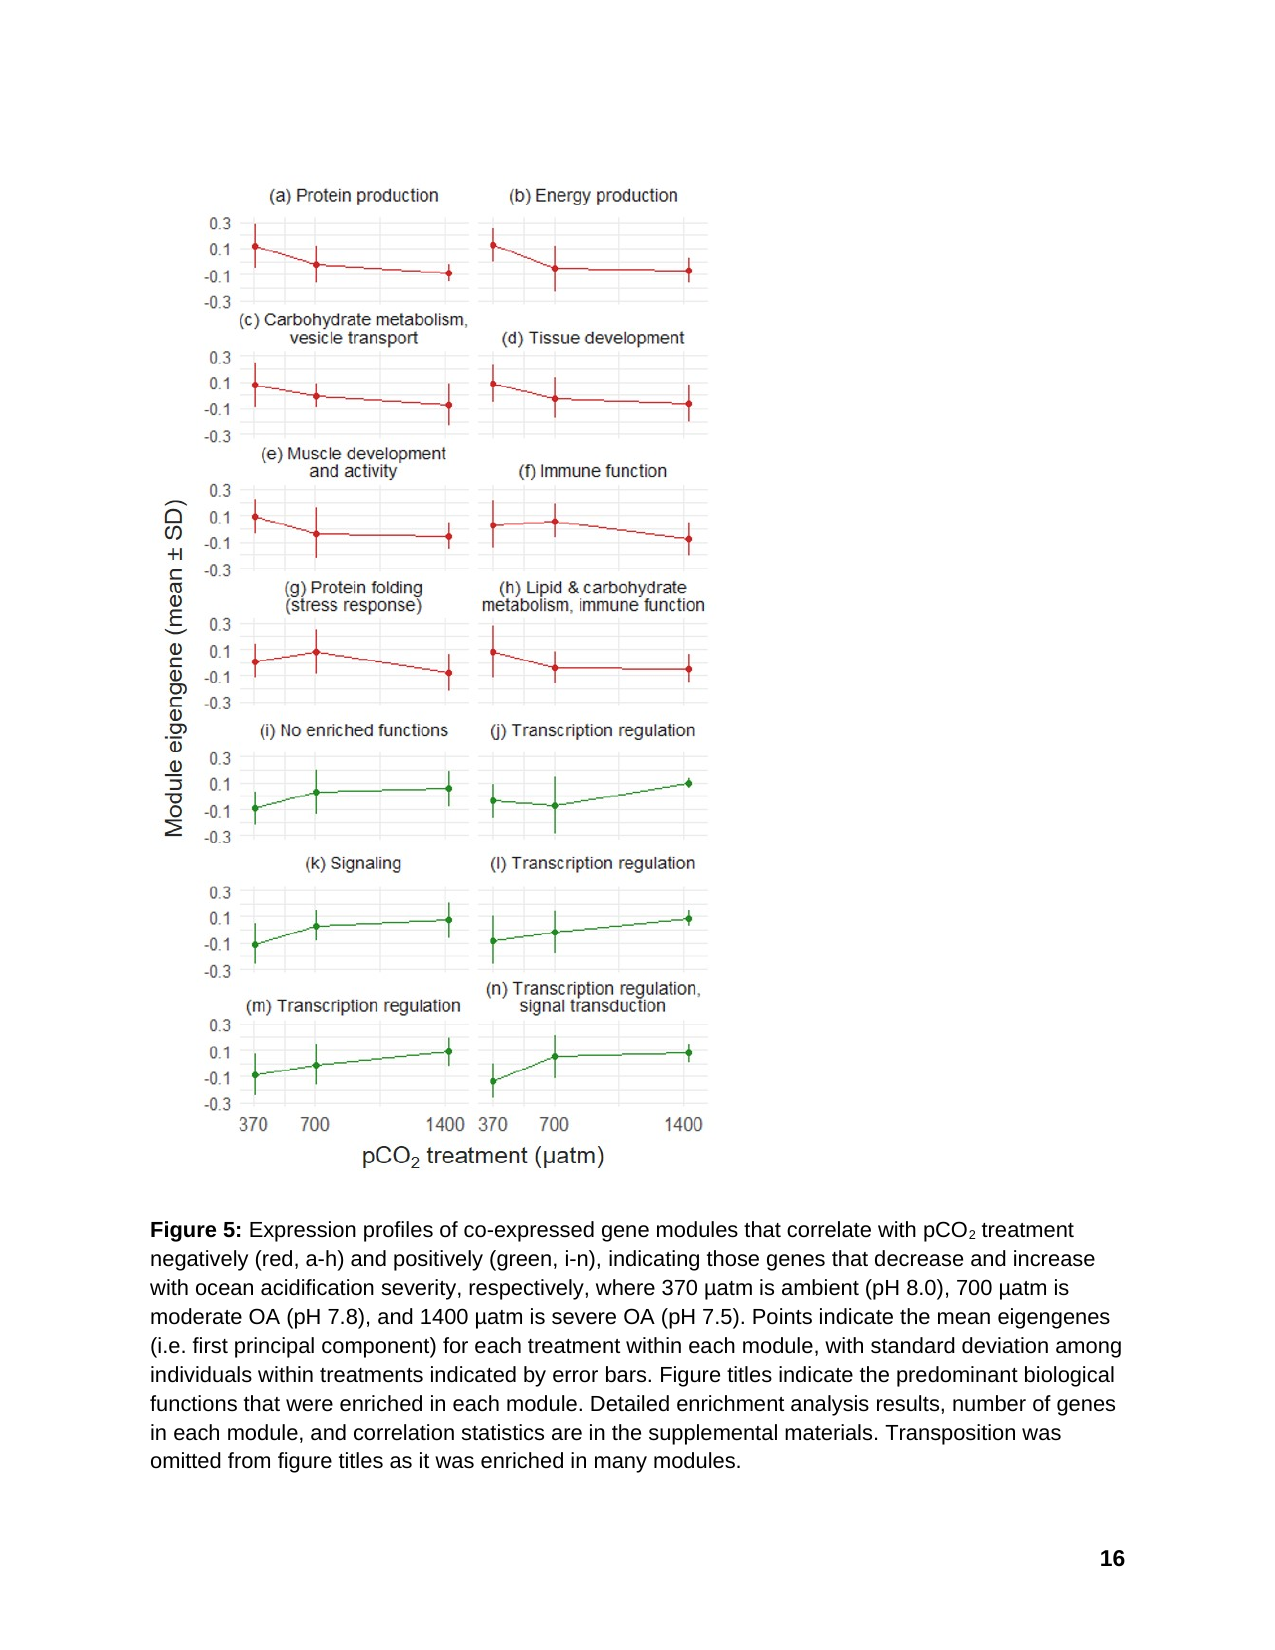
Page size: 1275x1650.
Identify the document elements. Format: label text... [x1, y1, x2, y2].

subtitle Figure 5: Expression profiles of co-expressed gene modules that correlate with pCO2 treatment negatively (red, a-h) and positively (green, i-n), indicating those genes that decrease and increase with ocean acidification severity, respectively, where 370 µatm is ambient (pH 8.0), 700 µatm is moderate OA (pH 7.8), and 1400 µatm is severe OA (pH 7.5). Points indicate the mean eigengenes (i.e. first principal component) for each treatment within each module, with standard deviation among individuals within treatments indicated by error bars. Figure titles indicate the predominant biological functions that were enriched in each module. Detailed enrichment analysis results, number of genes in each module, and correlation statistics are in the supplemental materials. Transposition was omitted from figure titles as it was enriched in many modules. [150, 1217, 1125, 1473]
picture [150, 168, 717, 1175]
